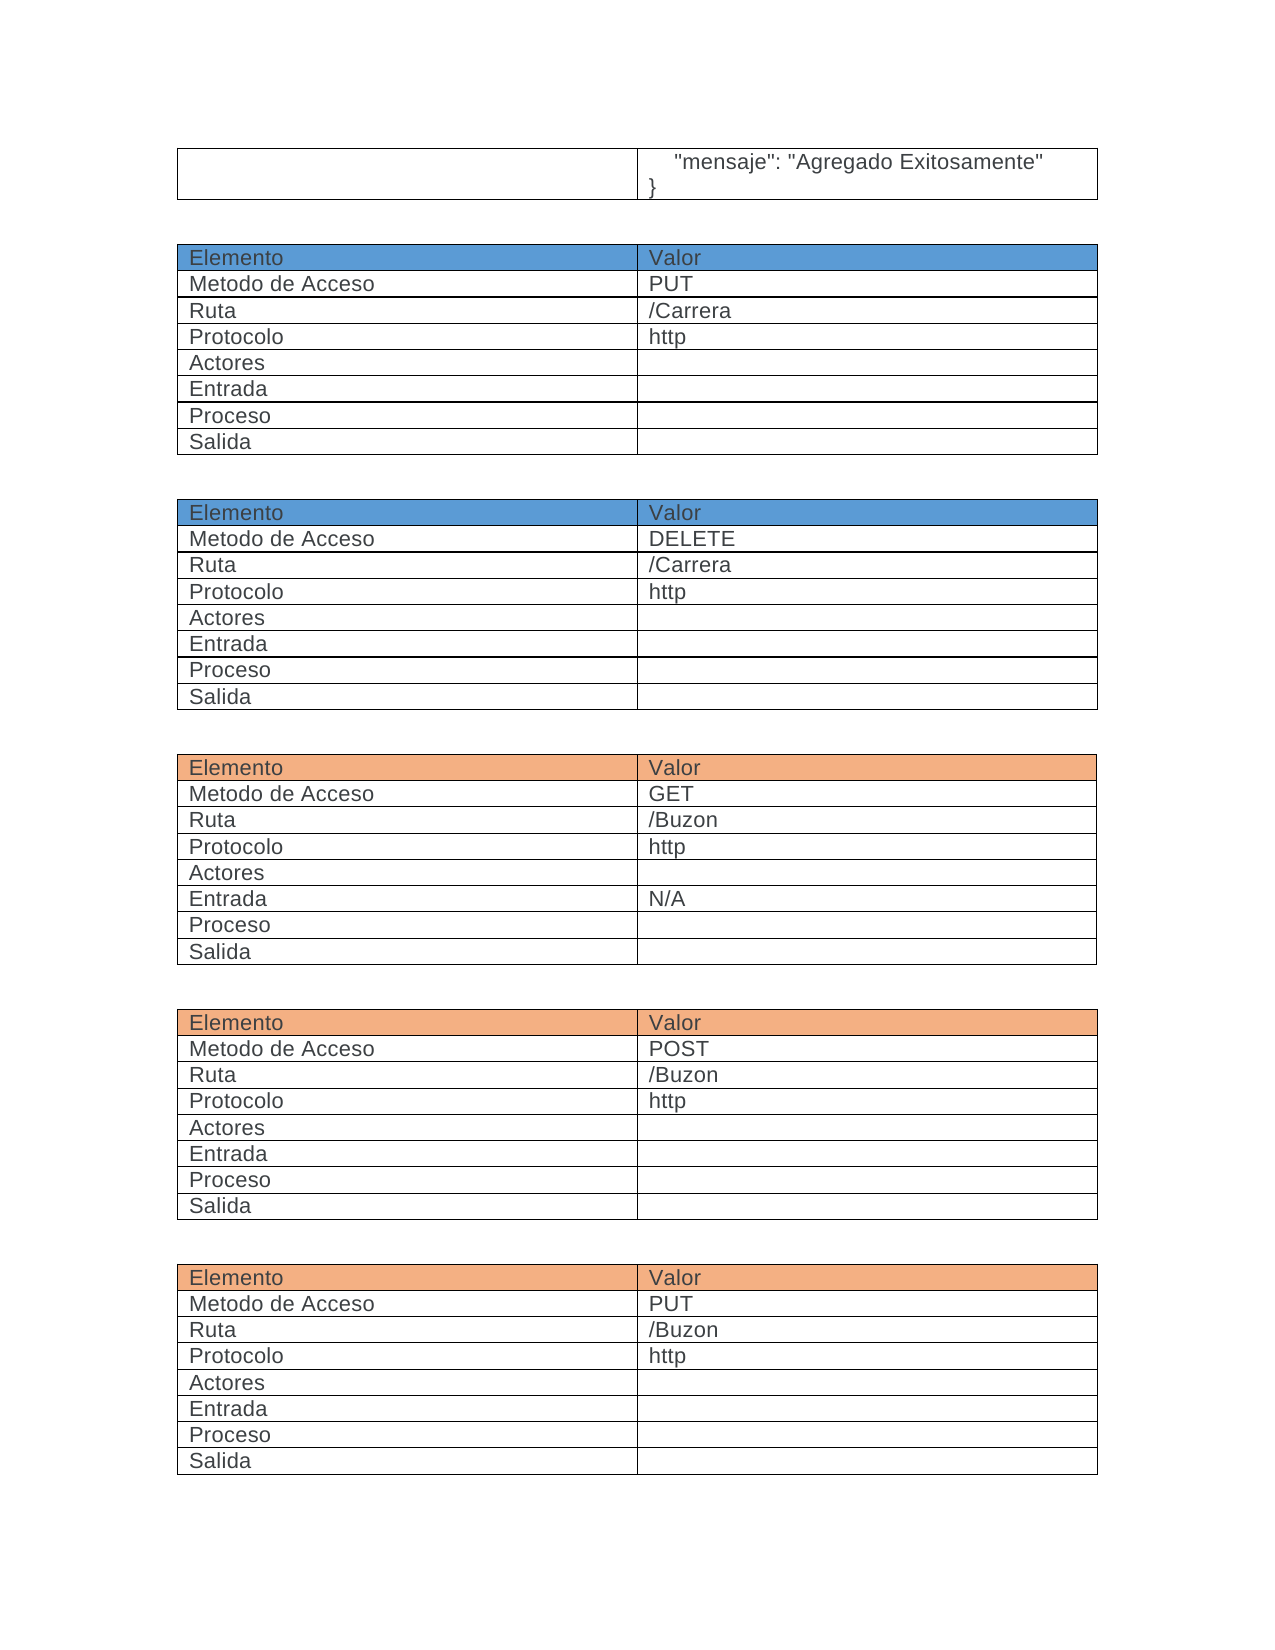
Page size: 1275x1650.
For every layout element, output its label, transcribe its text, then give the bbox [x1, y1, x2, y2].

table_cell PUT [638, 1291, 1097, 1316]
table_cell http [638, 324, 1097, 349]
table_cell N/A [638, 886, 1096, 911]
table_cell Metodo de Acceso [178, 1291, 637, 1316]
table_cell /Buzon [638, 807, 1096, 832]
table_cell [638, 1448, 1097, 1473]
table_cell [638, 1396, 1097, 1421]
table_cell /Buzon [638, 1317, 1097, 1342]
table_cell Actores [178, 1115, 637, 1140]
table_header Elemento [178, 1265, 637, 1290]
table_cell GET [638, 781, 1096, 806]
table_cell [638, 1194, 1097, 1219]
table_header Elemento [178, 500, 637, 525]
table_cell [638, 631, 1097, 656]
table_cell Entrada [178, 631, 637, 656]
table_cell [638, 429, 1097, 454]
table_cell Salida [178, 1448, 637, 1473]
table_cell [638, 684, 1097, 709]
table_cell Proceso [178, 1167, 637, 1192]
table_cell [638, 1422, 1097, 1447]
table_header Valor [638, 755, 1096, 780]
table_header Valor [638, 245, 1097, 270]
table_cell /Buzon [638, 1062, 1097, 1087]
table_header Elemento [178, 755, 637, 780]
table_cell Salida [178, 684, 637, 709]
table_cell [638, 350, 1097, 375]
table_cell Ruta [178, 298, 637, 323]
table_cell /Carrera [638, 298, 1097, 323]
table_cell Ruta [178, 1317, 637, 1342]
table_cell Entrada [178, 1141, 637, 1166]
table_cell Metodo de Acceso [178, 526, 637, 551]
table_cell Metodo de Acceso [178, 781, 637, 806]
table_cell Salida [178, 429, 637, 454]
table_cell Protocolo [178, 1343, 637, 1368]
table_cell [638, 860, 1096, 885]
table_cell Salida [178, 1194, 637, 1219]
table_cell Proceso [178, 658, 637, 683]
table_cell [638, 1141, 1097, 1166]
table_cell Entrada [178, 376, 637, 401]
table_cell PUT [638, 271, 1097, 296]
table_header Valor [638, 500, 1097, 525]
table_cell Ruta [178, 807, 637, 832]
table_cell POST [638, 1036, 1097, 1061]
table_cell Entrada [178, 1396, 637, 1421]
table_cell [638, 1167, 1097, 1192]
table_cell [638, 912, 1096, 937]
table_cell [638, 605, 1097, 630]
table_cell Protocolo [178, 1089, 637, 1114]
table_cell Entrada [178, 886, 637, 911]
table_cell Protocolo [178, 834, 637, 859]
table_header Valor [638, 1010, 1097, 1035]
table_cell [638, 658, 1097, 683]
table_cell Proceso [178, 912, 637, 937]
table_cell Protocolo [178, 579, 637, 604]
table_cell Proceso [178, 403, 637, 428]
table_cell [638, 149, 1097, 199]
table_header Elemento [178, 1010, 637, 1035]
table_cell Ruta [178, 1062, 637, 1087]
table_cell http [638, 1089, 1097, 1114]
table_cell Actores [178, 1370, 637, 1395]
table_cell Protocolo [178, 324, 637, 349]
table_cell http [638, 834, 1096, 859]
table_cell http [638, 1343, 1097, 1368]
table_cell /Carrera [638, 553, 1097, 578]
table_cell Actores [178, 605, 637, 630]
table_cell Actores [178, 860, 637, 885]
table_cell Salida [178, 939, 637, 964]
table_cell [638, 376, 1097, 401]
table_cell [638, 939, 1096, 964]
table_cell [638, 1370, 1097, 1395]
table_cell Salida [178, 149, 637, 199]
table_cell Metodo de Acceso [178, 1036, 637, 1061]
table_cell http [638, 579, 1097, 604]
table_cell Ruta [178, 553, 637, 578]
table_cell [638, 1115, 1097, 1140]
table_cell Metodo de Acceso [178, 271, 637, 296]
table_cell Actores [178, 350, 637, 375]
table_cell Proceso [178, 1422, 637, 1447]
table_cell DELETE [638, 526, 1097, 551]
table_header Elemento [178, 245, 637, 270]
table_header Valor [638, 1265, 1097, 1290]
table_cell [638, 403, 1097, 428]
